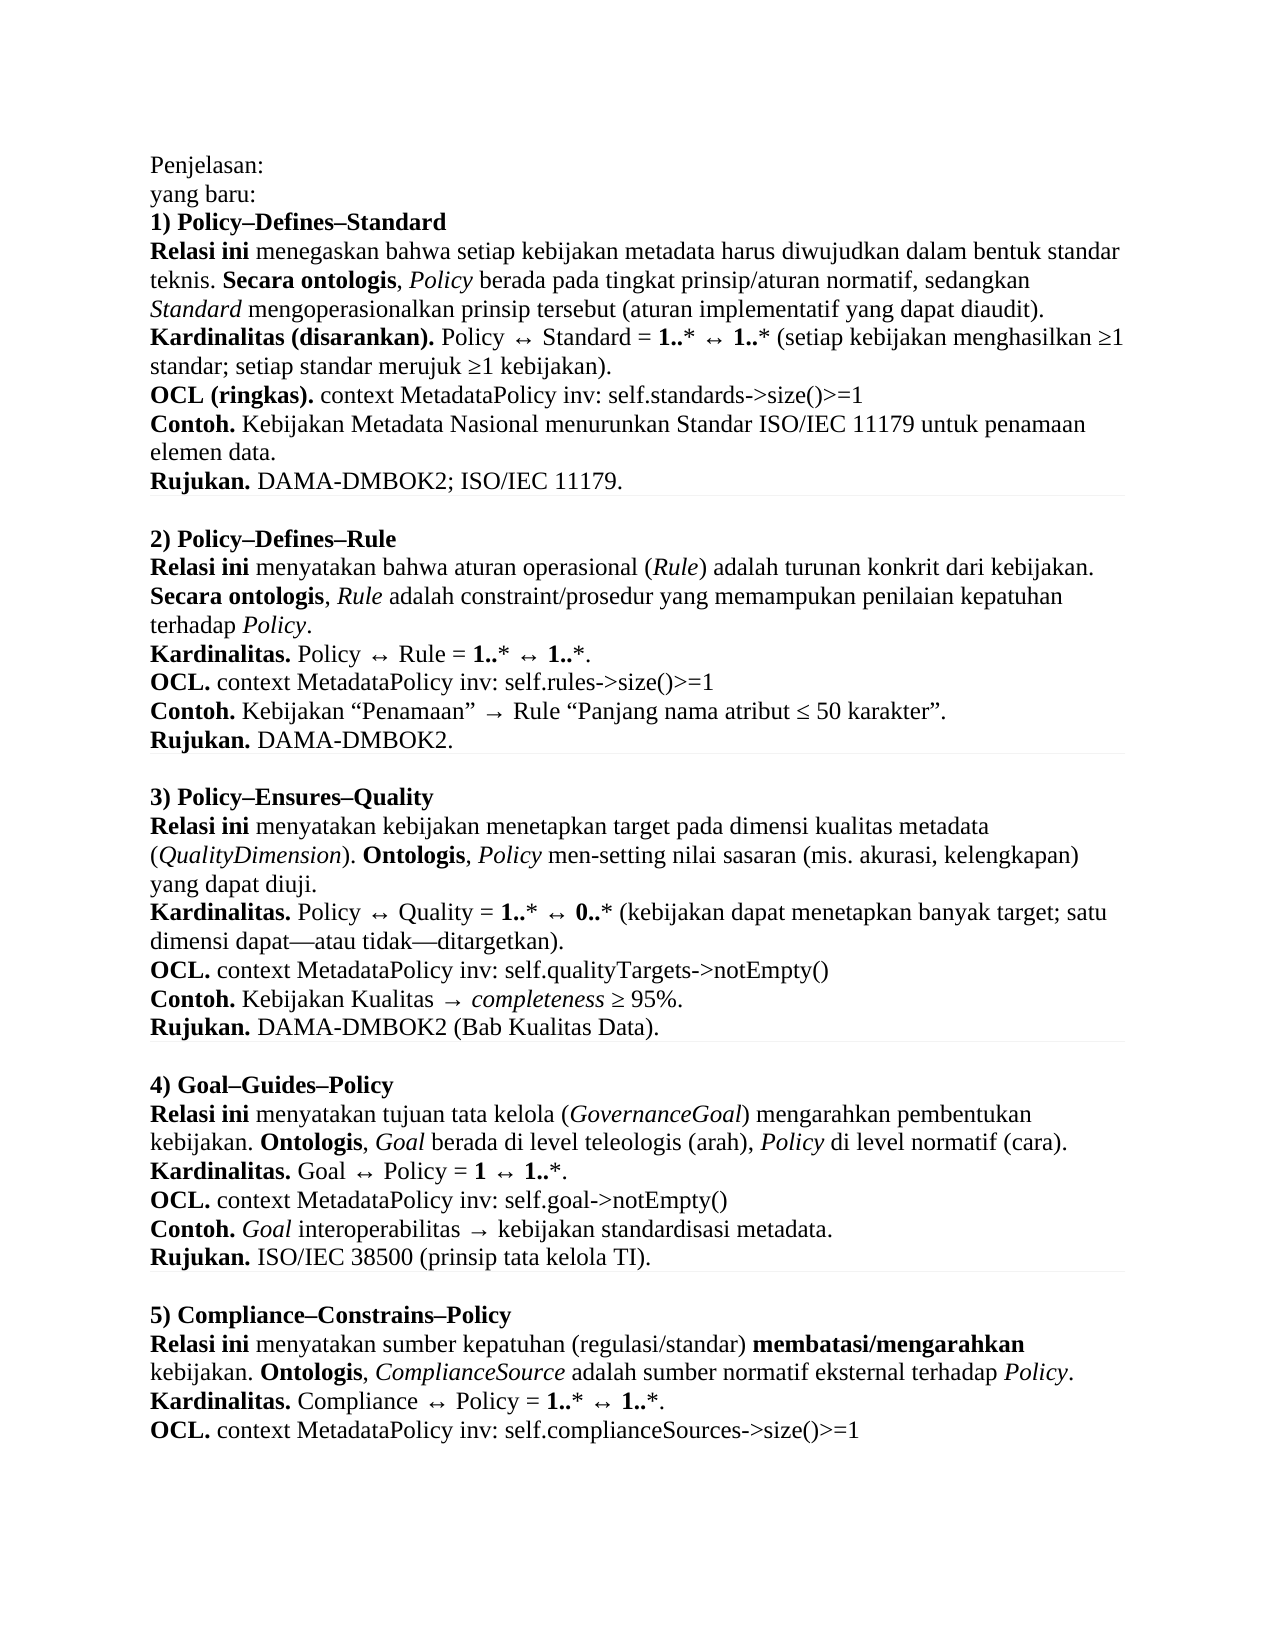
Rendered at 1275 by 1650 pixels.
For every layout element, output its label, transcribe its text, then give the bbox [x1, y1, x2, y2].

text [150, 1329, 1125, 1444]
text Relasi ini menyatakan bahwa aturan operasional (Rule) adalah turunan konkrit dari kebijakan. Secara ontologis, Rule adalah constraint/prosedur yang memampukan penilaian kepatuhan terhadap Policy. Kardinalitas. Policy ↔ Rule = 1..* ↔ 1..*. OCL. context MetadataPolicy inv: self.rules->size()>=1 Contoh. Kebijakan “Penamaan” → Rule “Panjang nama atribut ≤ 50 karakter”. Rujukan. DAMA-DMBOK2. [150, 552, 1125, 753]
text Penjelasan: yang baru: [150, 150, 1125, 207]
text 1) Policy–Defines–Standard [150, 207, 1125, 236]
text 5) Compliance–Constrains–Policy [150, 1300, 1125, 1329]
text 4) Goal–Guides–Policy [150, 1070, 1125, 1099]
text Relasi ini menyatakan tujuan tata kelola (GovernanceGoal) mengarahkan pembentukan kebijakan. Ontologis, Goal berada di level teleologis (arah), Policy di level normatif (cara). Kardinalitas. Goal ↔ Policy = 1 ↔ 1..*. OCL. context MetadataPolicy inv: self.goal->notEmpty() Contoh. Goal interoperabilitas → kebijakan standardisasi metadata. Rujukan. ISO/IEC 38500 (prinsip tata kelola TI). [150, 1099, 1125, 1271]
text Relasi ini menegaskan bahwa setiap kebijakan metadata harus diwujudkan dalam bentuk standar teknis. Secara ontologis, Policy berada pada tingkat prinsip/aturan normatif, sedangkan Standard mengoperasionalkan prinsip tersebut (aturan implementatif yang dapat diaudit). Kardinalitas (disarankan). Policy ↔ Standard = 1..* ↔ 1..* (setiap kebijakan menghasilkan ≥1 standar; setiap standar merujuk ≥1 kebijakan). OCL (ringkas). context MetadataPolicy inv: self.standards->size()>=1 Contoh. Kebijakan Metadata Nasional menurunkan Standar ISO/IEC 11179 untuk penamaan elemen data. Rujukan. DAMA-DMBOK2; ISO/IEC 11179. [150, 236, 1125, 495]
text 3) Policy–Ensures–Quality [150, 782, 1125, 811]
text 2) Policy–Defines–Rule [150, 524, 1125, 552]
text Relasi ini menyatakan kebijakan menetapkan target pada dimensi kualitas metadata (QualityDimension). Ontologis, Policy men-setting nilai sasaran (mis. akurasi, kelengkapan) yang dapat diuji. Kardinalitas. Policy ↔ Quality = 1..* ↔ 0..* (kebijakan dapat menetapkan banyak target; satu dimensi dapat—atau tidak—ditargetkan). OCL. context MetadataPolicy inv: self.qualityTargets->notEmpty() Contoh. Kebijakan Kualitas → completeness ≥ 95%. Rujukan. DAMA-DMBOK2 (Bab Kualitas Data). [150, 811, 1125, 1041]
